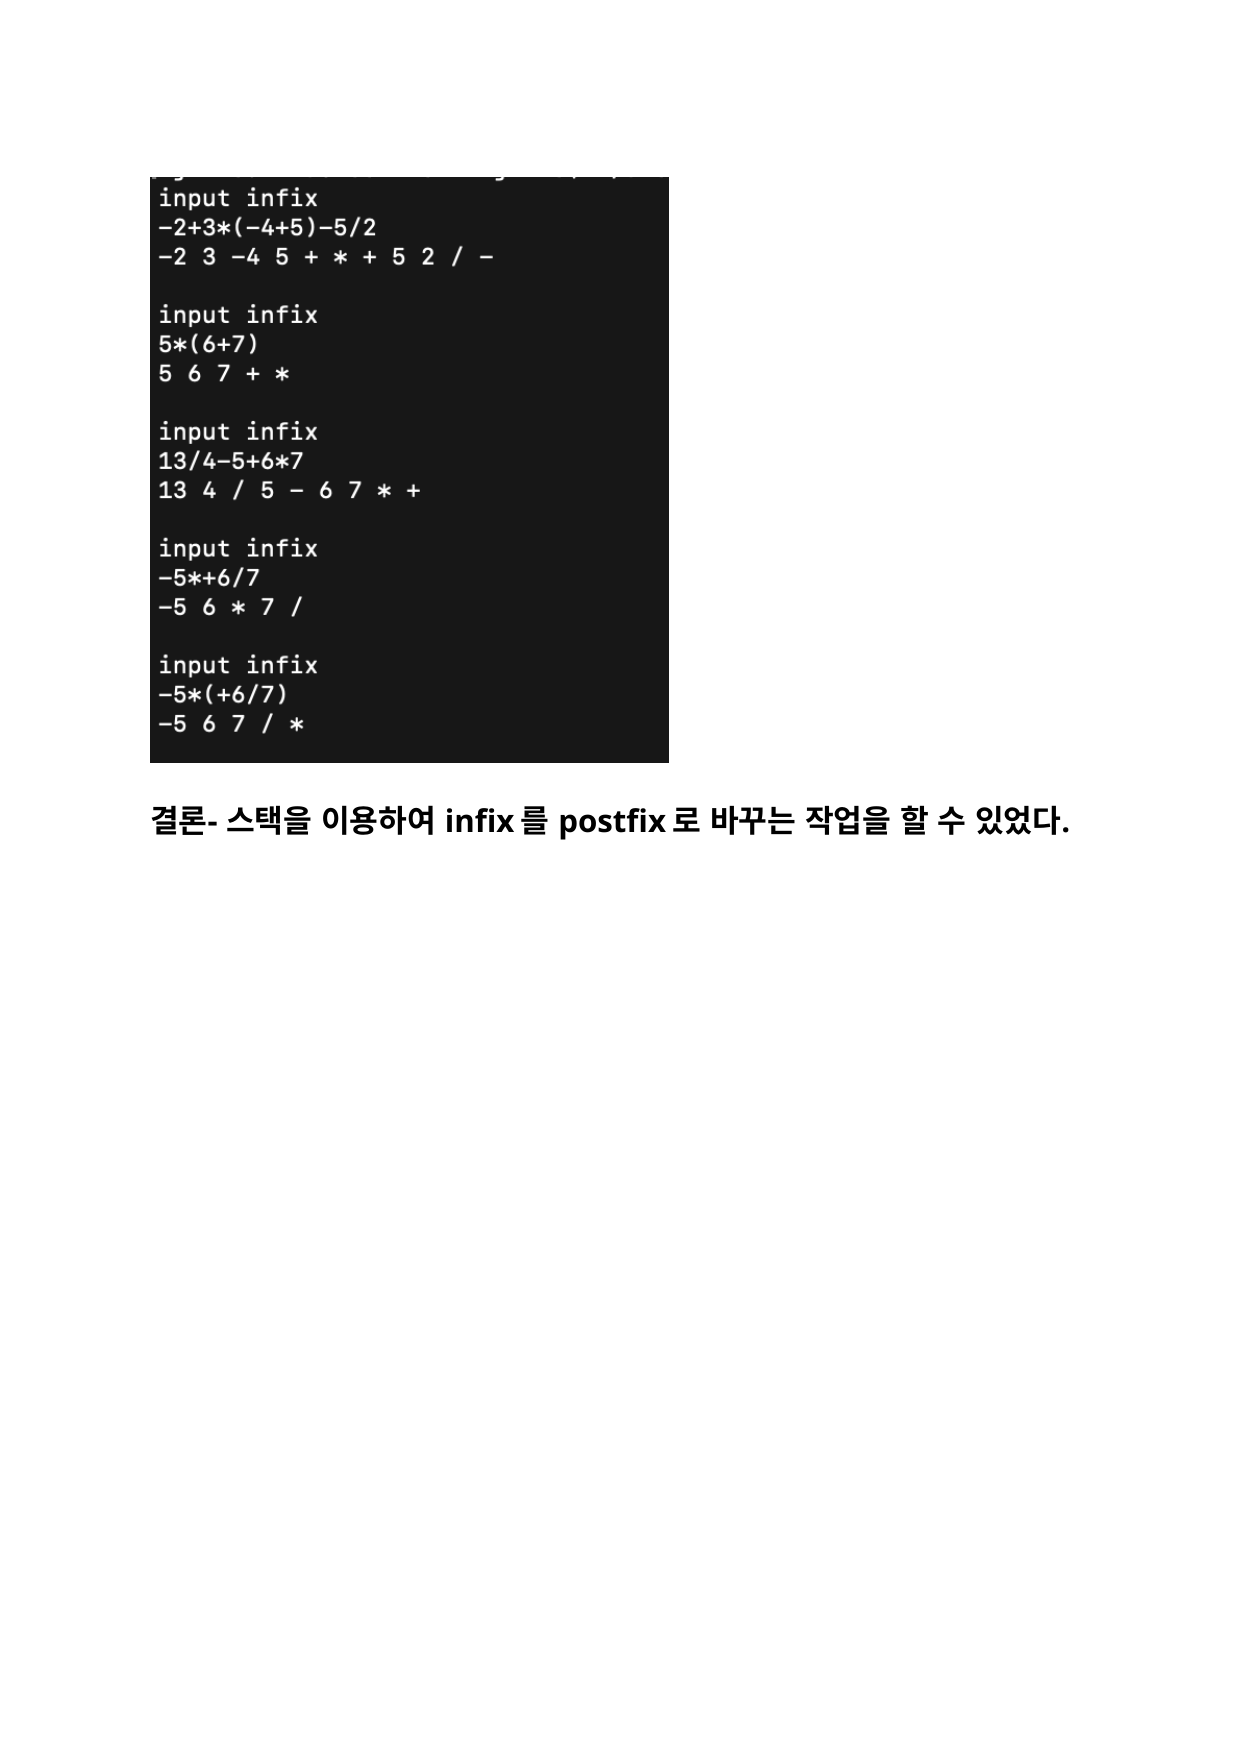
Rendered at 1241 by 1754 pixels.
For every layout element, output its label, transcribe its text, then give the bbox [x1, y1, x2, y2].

picture [150, 177, 669, 763]
text 결론- 스택을 이용하여 infix를 postfix로 바꾸는 작업을 할 수 있었다. [150, 797, 1090, 842]
